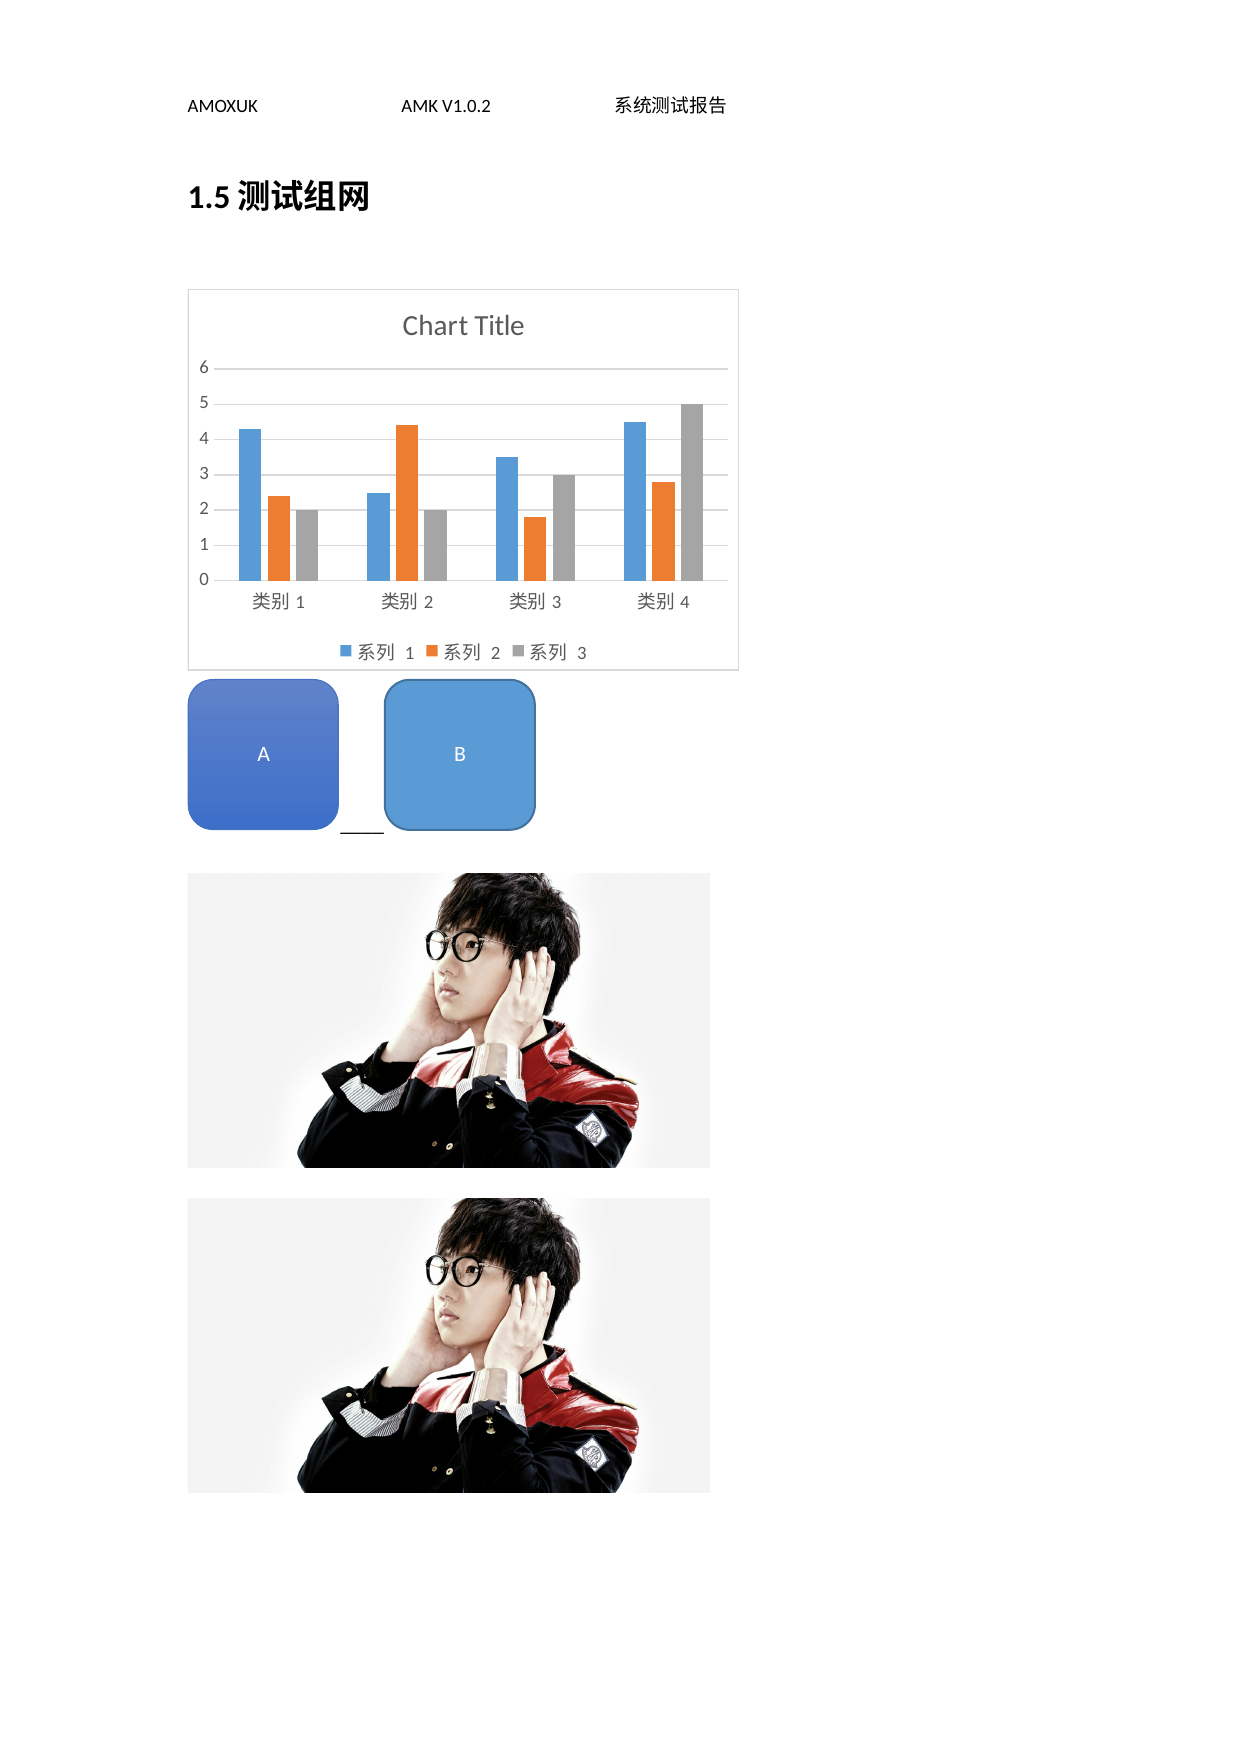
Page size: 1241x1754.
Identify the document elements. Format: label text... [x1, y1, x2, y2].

picture [187, 1198, 710, 1493]
picture [187, 873, 710, 1168]
subtitle 1.5测试组网 [187, 162, 1053, 227]
text ____ [187, 679, 1053, 841]
